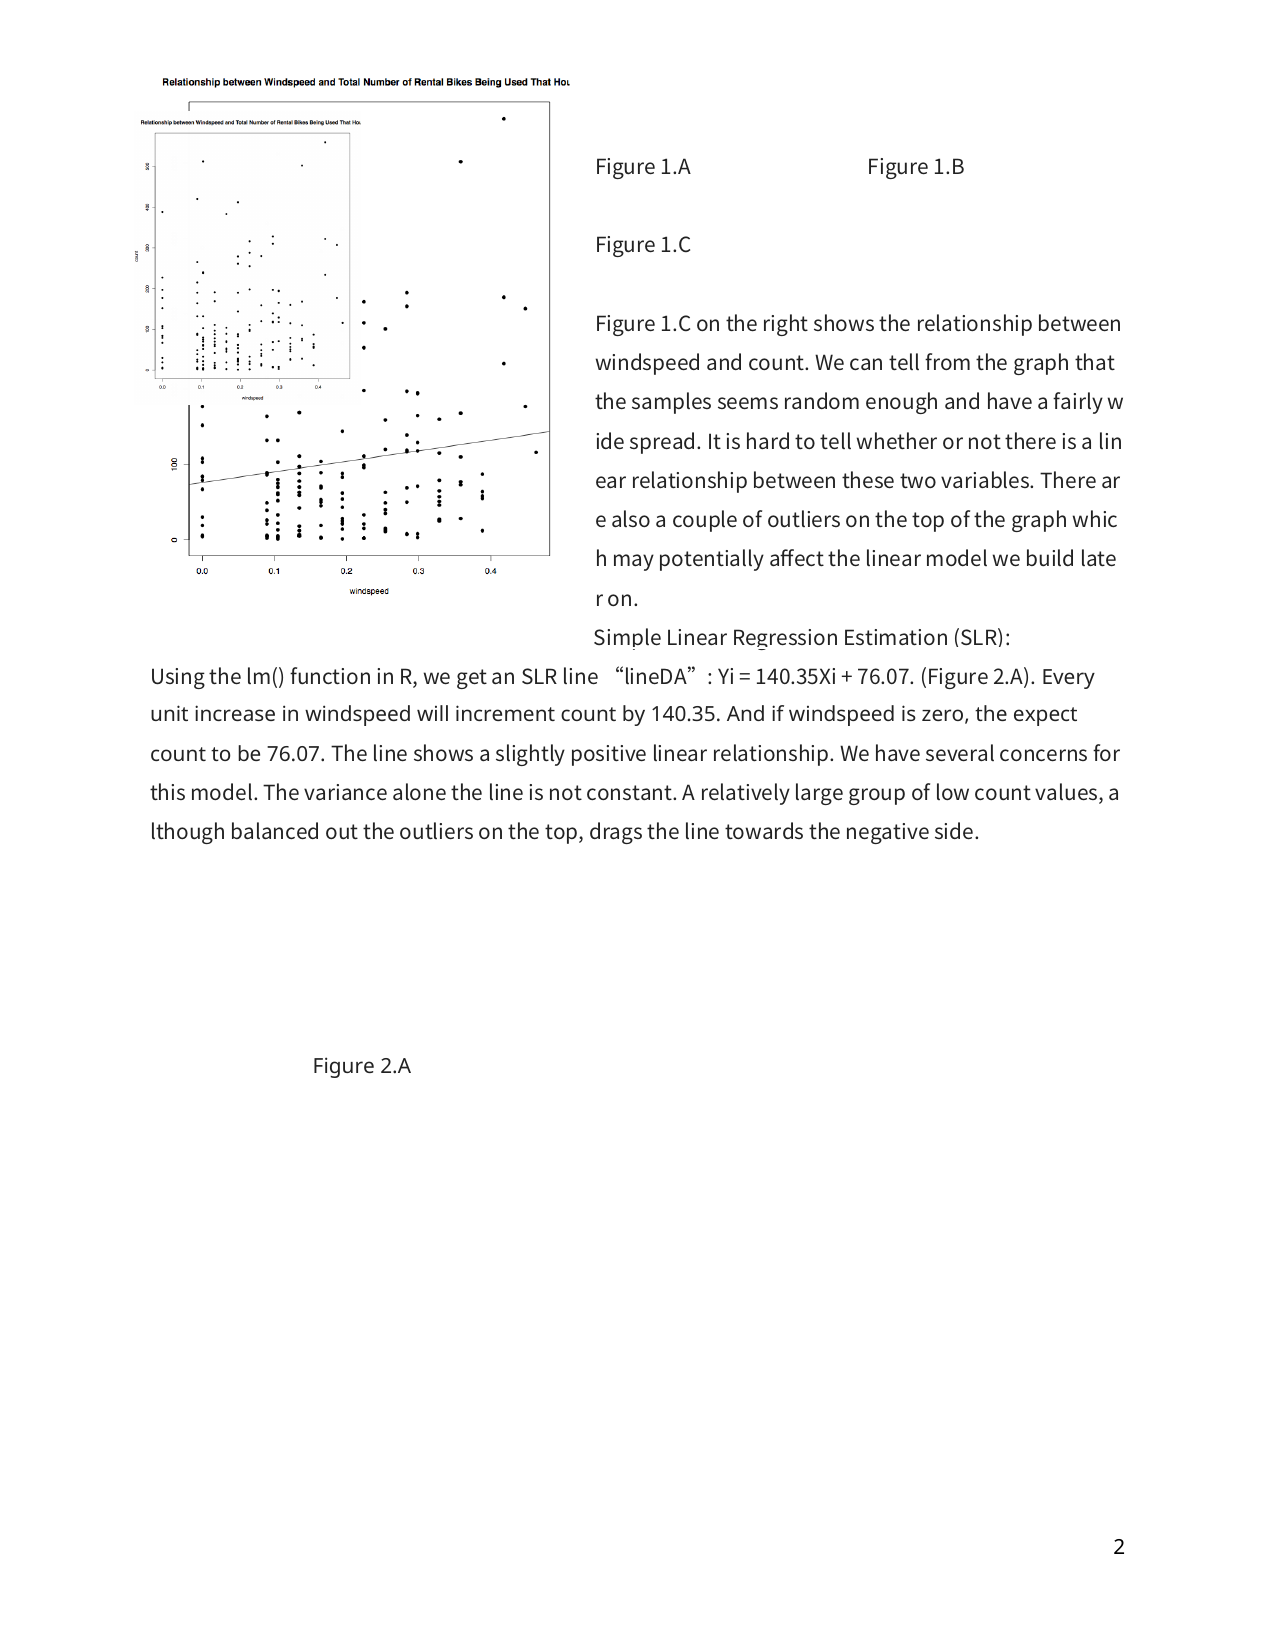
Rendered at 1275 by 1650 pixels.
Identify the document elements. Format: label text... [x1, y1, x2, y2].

text Using the lm() function in R, we get an SLR line “lineDA”: Yi = 140.35Xi + 76.07. (Figure 2.A). Every unit increase in windspeed will increment count by 140.35. And if windspeed is zero, the expect count to be 76.07. The line shows a slightly positive linear relationship. We have several concerns for this model. The variance alone the line is not constant. A relatively large group of low count values, although balanced out the outliers on the top, drags the line towards the negative side. [150, 661, 1125, 846]
picture [133, 61, 570, 606]
text Figure 2.A [150, 1051, 1125, 1079]
text Figure 1.A Figure 1.B [570, 150, 1125, 180]
text Figure 1.C on the right shows the relationship between windspeed and count. We can tell from the graph that the samples seems random enough and have a fairly wide spread. It is hard to tell whether or not there is a linear relationship between these two variables. There are also a couple of outliers on the top of the graph which may potentially affect the linear model we build later on. [150, 307, 1125, 612]
text Figure 1.C [570, 228, 1125, 259]
text Simple Linear Regression Estimation (SLR): [150, 621, 1125, 652]
